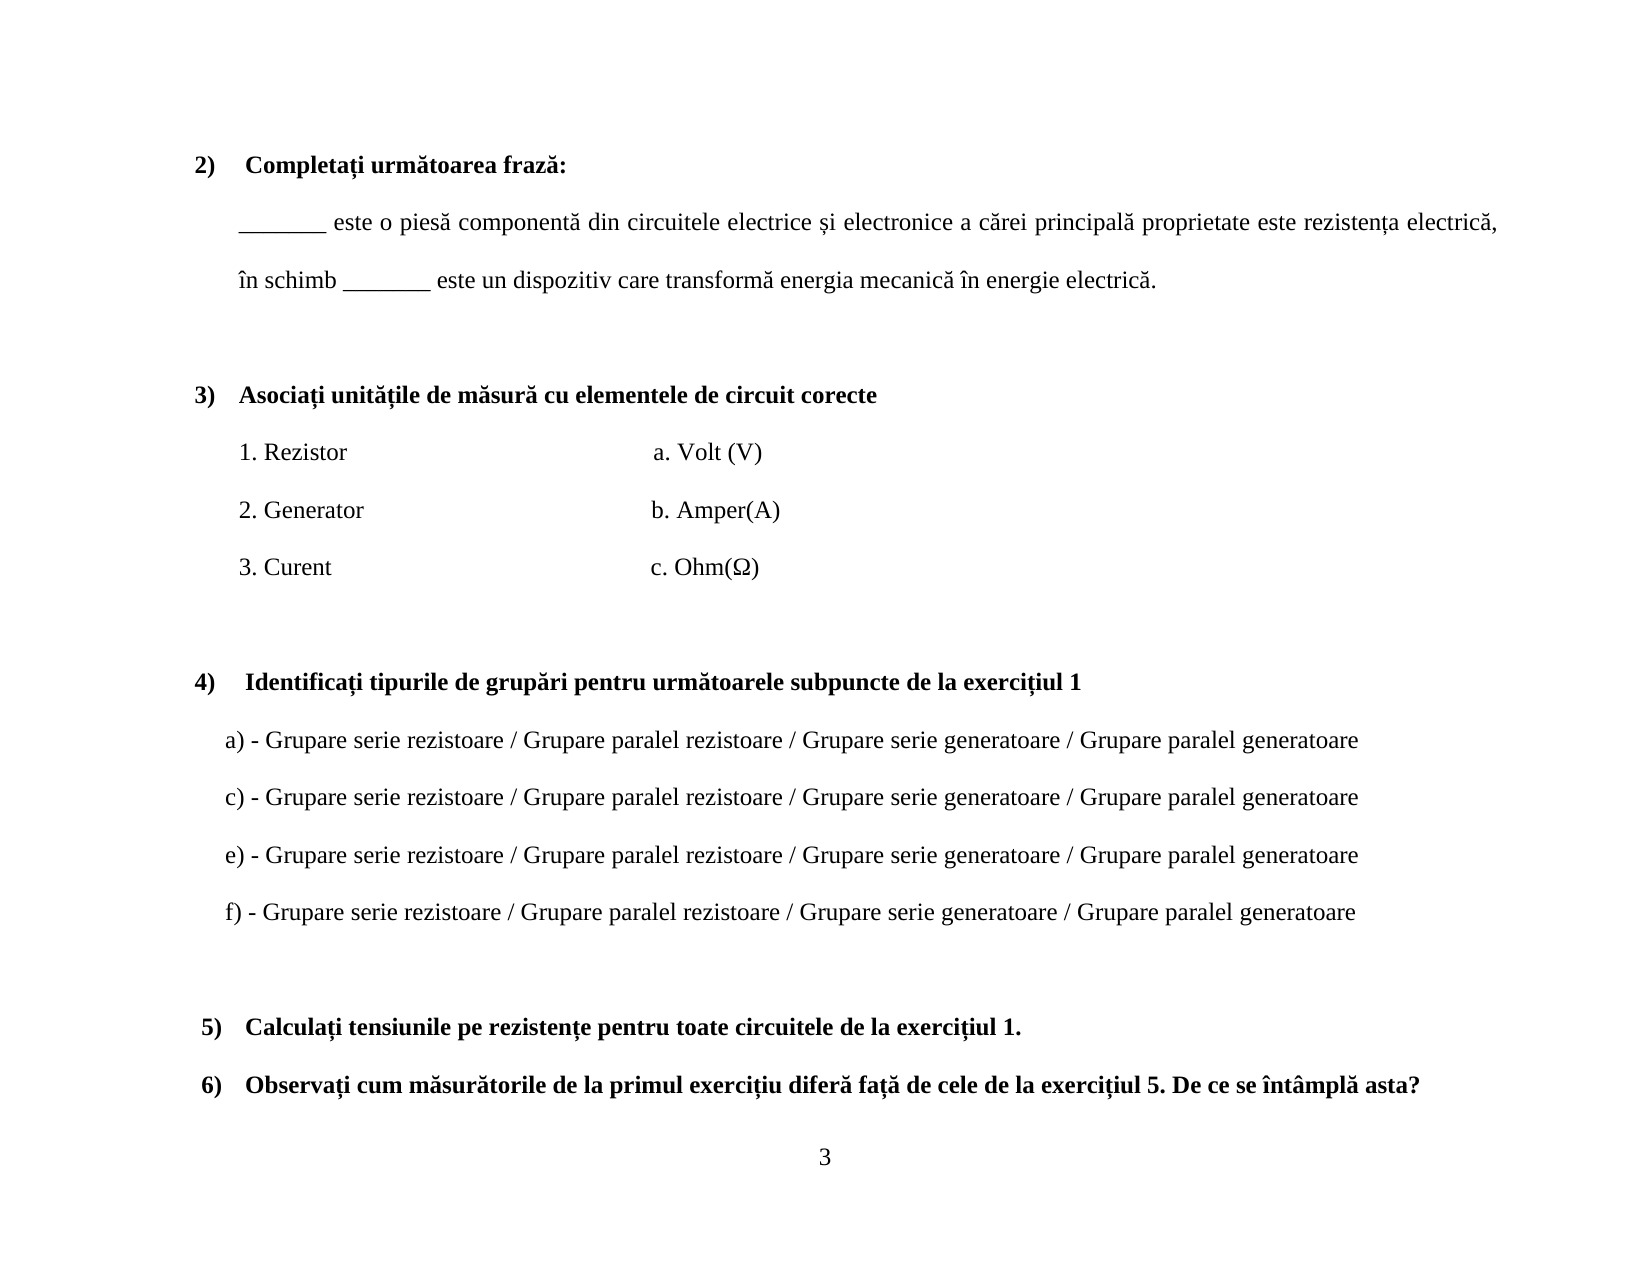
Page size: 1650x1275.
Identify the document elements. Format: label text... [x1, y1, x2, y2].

text 2. Generator b. Amper(A) [239, 495, 1500, 524]
list Calculați tensiunile pe rezistențe pentru toate circuitele de la exercițiul 1. [201, 1012, 1500, 1041]
text a) - Grupare serie rezistoare / Grupare paralel rezistoare / Grupare serie generatoare / Grupare paralel generatoare [225, 725, 1500, 754]
text 3. Curent c. Ohm(Ω) [239, 552, 1500, 581]
list Identificați tipurile de grupări pentru următoarele subpuncte de la exercițiul 1 [194, 667, 1500, 696]
list Observați cum măsurătorile de la primul exercițiu diferă față de cele de la exercițiul 5. De ce se întâmplă asta? [201, 1070, 1500, 1099]
text 1. Rezistor a. Volt (V) [239, 437, 1500, 466]
text c) - Grupare serie rezistoare / Grupare paralel rezistoare / Grupare serie generatoare / Grupare paralel generatoare [225, 782, 1500, 811]
list Asociați unitățile de măsură cu elementele de circuit corecte [194, 380, 1500, 409]
text e) - Grupare serie rezistoare / Grupare paralel rezistoare / Grupare serie generatoare / Grupare paralel generatoare [225, 840, 1500, 869]
list Completați următoarea frază: [194, 150, 1500, 179]
text f) - Grupare serie rezistoare / Grupare paralel rezistoare / Grupare serie generatoare / Grupare paralel generatoare [225, 897, 1500, 926]
text _______ este o piesă componentă din circuitele electrice și electronice a cărei principală proprietate este rezistența electrică, în schimb _______ este un dispozitiv care transformă energia mecanică în energie electrică. [239, 207, 1500, 294]
